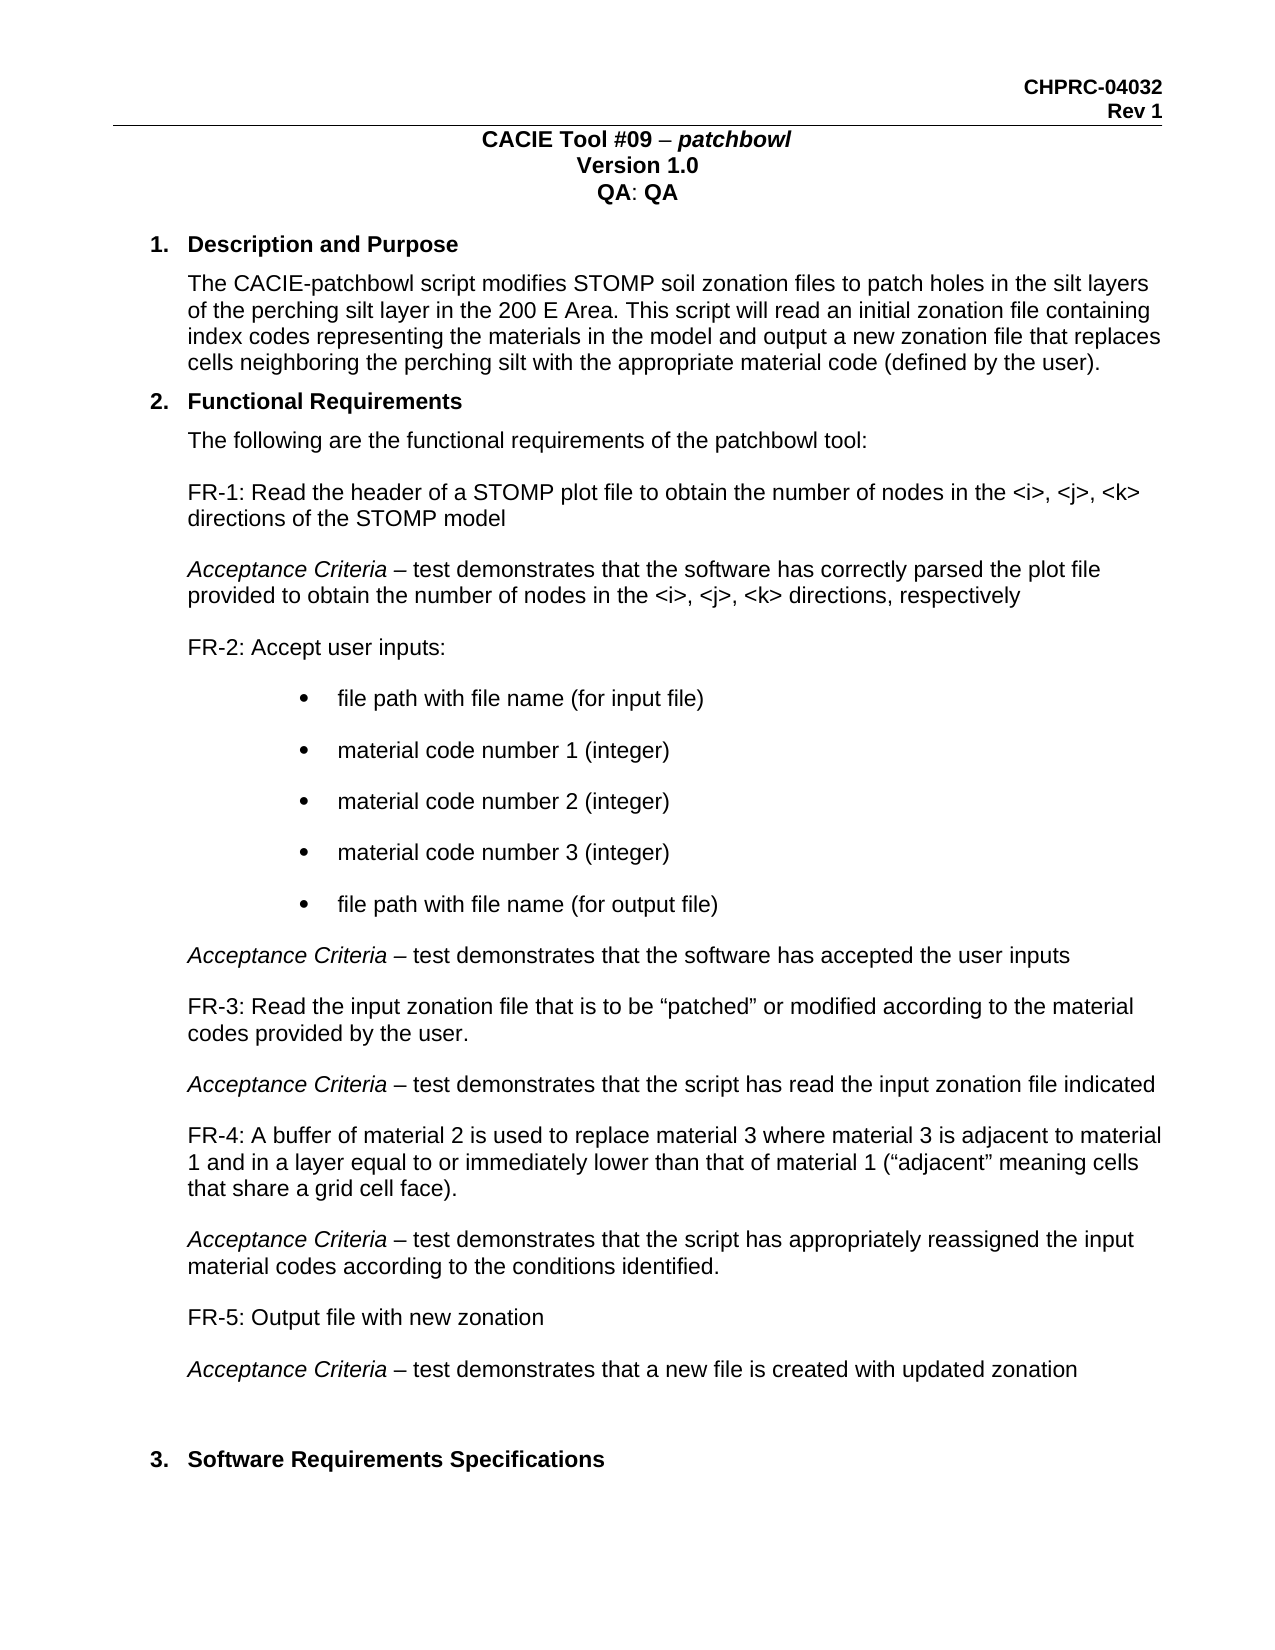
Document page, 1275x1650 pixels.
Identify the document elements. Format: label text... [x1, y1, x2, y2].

text FR-5: Output file with new zonation [187, 1304, 1162, 1331]
list file path with file name (for input file) [300, 685, 1162, 712]
list material code number 3 (integer) [300, 839, 1162, 866]
list Software Requirements Specifications [150, 1446, 1162, 1472]
text FR-2: Accept user inputs: [187, 634, 1162, 660]
text The following are the functional requirements of the patchbowl tool: [187, 427, 1162, 453]
text Acceptance Criteria – test demonstrates that the software has accepted the user inputs [187, 942, 1162, 968]
text QA: QA [112, 179, 1162, 205]
list Description and Purpose [150, 231, 1162, 258]
text FR-1: Read the header of a STOMP plot file to obtain the number of nodes in the <i>, <j>, <k> directions of the STOMP model [187, 478, 1162, 531]
text The CACIE-patchbowl script modifies STOMP soil zonation files to patch holes in the silt layers of the perching silt layer in the 200 E Area. This script will read an initial zonation file containing index codes representing the materials in the model and output a new zonation file that replaces cells neighboring the perching silt with the appropriate material code (defined by the user). [187, 270, 1162, 376]
text FR-3: Read the input zonation file that is to be “patched” or modified according to the material codes provided by the user. [187, 993, 1162, 1046]
text CACIE Tool #09 – patchbowl [112, 126, 1162, 152]
text Acceptance Criteria – test demonstrates that a new file is created with updated zonation [187, 1356, 1162, 1382]
text Acceptance Criteria – test demonstrates that the script has read the input zonation file indicated [187, 1071, 1162, 1097]
text Version 1.0 [112, 152, 1162, 179]
list file path with file name (for output file) [300, 891, 1162, 917]
list material code number 1 (integer) [300, 737, 1162, 763]
text Acceptance Criteria – test demonstrates that the script has appropriately reassigned the input material codes according to the conditions identified. [187, 1226, 1162, 1279]
list material code number 2 (integer) [300, 788, 1162, 814]
list Functional Requirements [150, 388, 1162, 414]
text Acceptance Criteria – test demonstrates that the software has correctly parsed the plot file provided to obtain the number of nodes in the <i>, <j>, <k> directions, respectively [187, 556, 1162, 609]
text FR-4: A buffer of material 2 is used to replace material 3 where material 3 is adjacent to material 1 and in a layer equal to or immediately lower than that of material 1 (“adjacent” meaning cells that share a grid cell face). [187, 1122, 1162, 1201]
